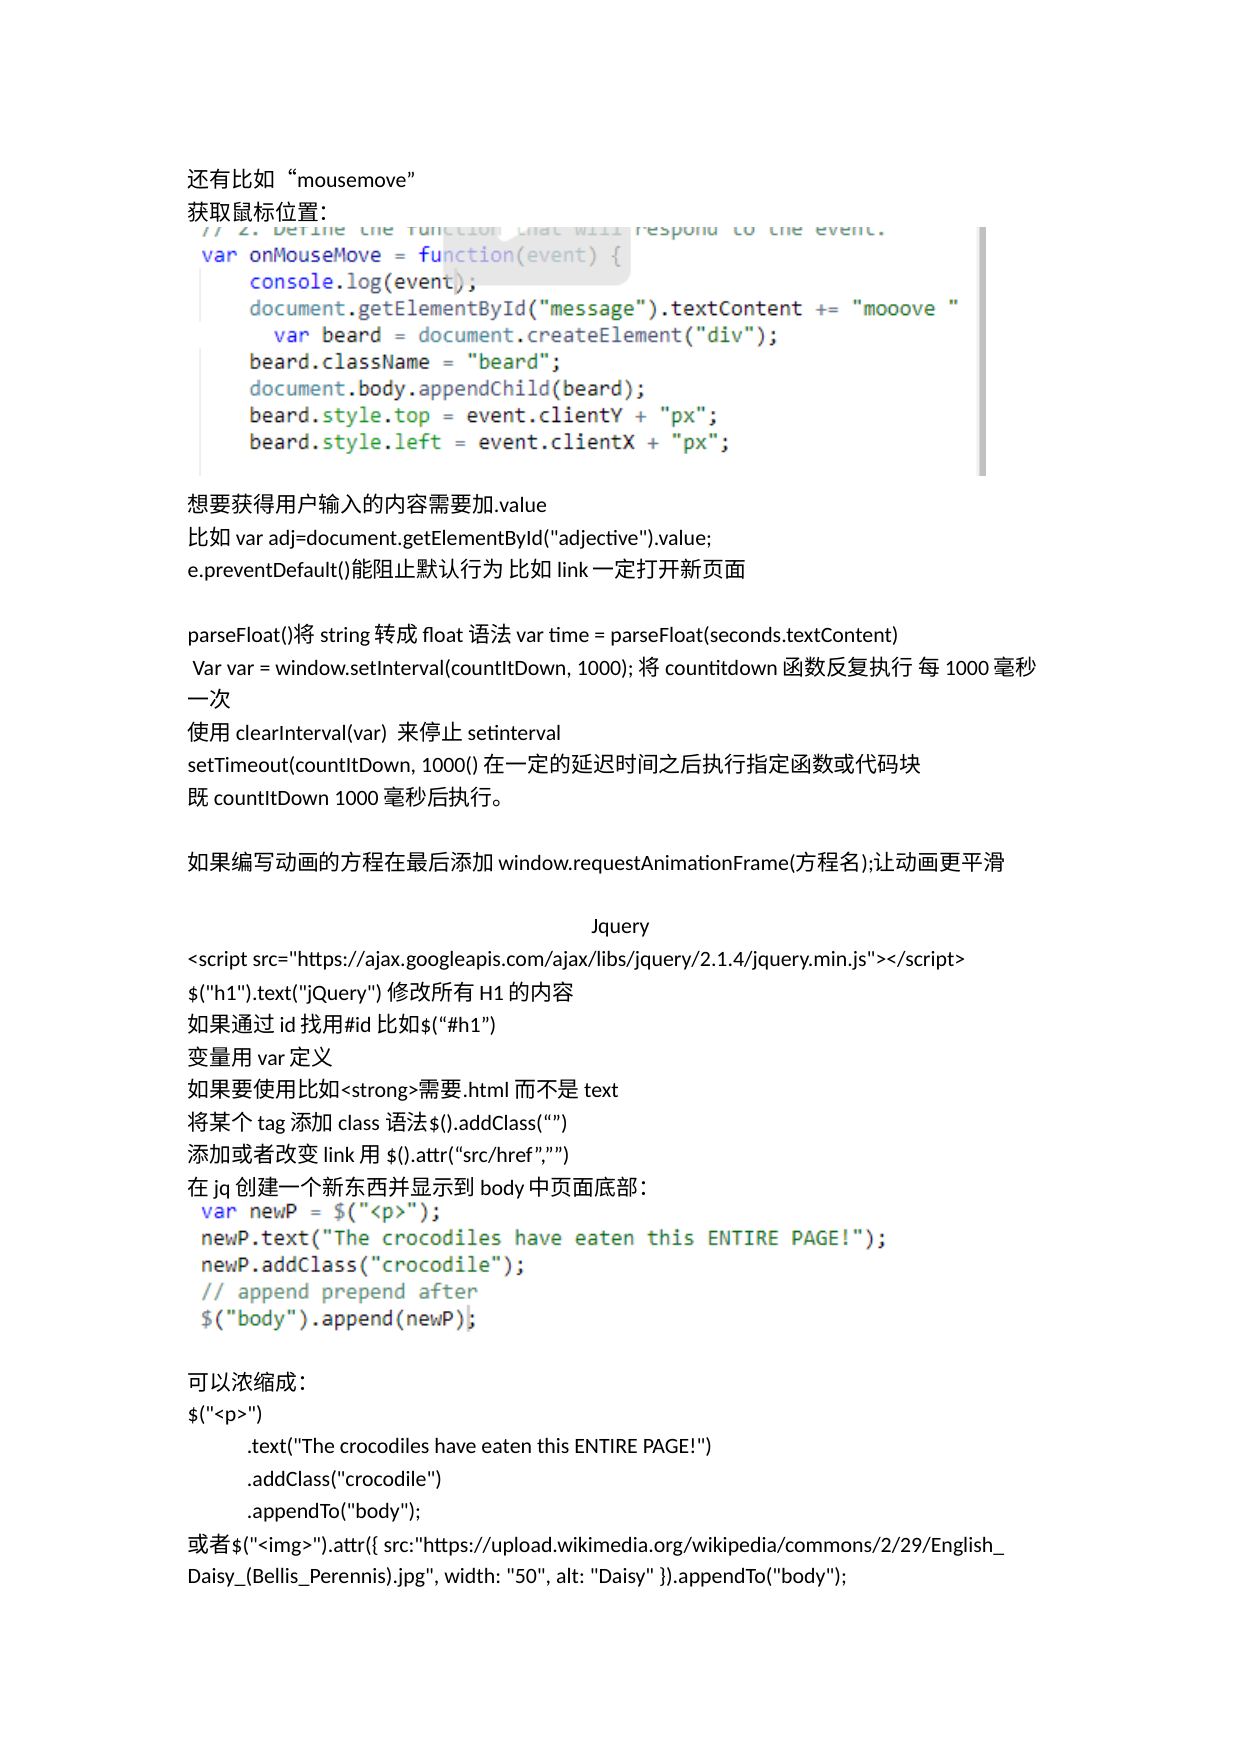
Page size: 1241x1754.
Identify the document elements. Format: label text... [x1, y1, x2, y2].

text 变量用var定义 [187, 1039, 1053, 1072]
text e.preventDefault()能阻止默认行为 比如link一定打开新页面 [187, 552, 1053, 584]
text 如果编写动画的方程在最后添加window.requestAnimationFrame(方程名);让动画更平滑 [187, 844, 1053, 877]
text 比如var adj=document.getElementById("adjective").value; [187, 519, 1053, 552]
text 还有比如“mousemove” [187, 162, 1053, 194]
text 将某个tag添加class 语法$().addClass(“”) [187, 1104, 1053, 1137]
text $("h1").text("jQuery") 修改所有H1的内容 [187, 974, 1053, 1007]
text 使用clearInterval(var) 来停止setinterval [187, 714, 1053, 747]
text .text("The crocodiles have eaten this ENTIRE PAGE!") [187, 1429, 1053, 1462]
text 或者$("<img>").attr({ src:"https://upload.wikimedia.org/wikipedia/commons/2/29/English_ [187, 1527, 1053, 1559]
picture [187, 1202, 896, 1340]
text 在jq创建一个新东西并显示到body中页面底部： [187, 1169, 1053, 1202]
text $("<p>") [187, 1397, 1053, 1429]
text .addClass("crocodile") [187, 1462, 1053, 1494]
text 获取鼠标位置： [187, 194, 1053, 227]
text parseFloat()将string转成float 语法var time = parseFloat(seconds.textContent) [187, 617, 1053, 649]
text 添加或者改变link用 $().attr(“src/href”,””) [187, 1137, 1053, 1169]
text Var var = window.setInterval(countItDown, 1000); 将countitdown函数反复执行 每1000毫秒一次 [187, 649, 1053, 714]
text 想要获得用户输入的内容需要加.value [187, 487, 1053, 519]
text Jquery [187, 909, 1053, 942]
picture [187, 227, 986, 476]
text setTimeout(countItDown, 1000() 在一定的延迟时间之后执行指定函数或代码块 [187, 747, 1053, 779]
text 既countItDown 1000毫秒后执行。 [187, 779, 1053, 812]
text .appendTo("body"); [187, 1494, 1053, 1527]
text 可以浓缩成： [187, 1364, 1053, 1397]
text 如果要使用比如<strong>需要.html 而不是text [187, 1072, 1053, 1104]
text 如果通过id找用#id 比如$(“#h1”) [187, 1007, 1053, 1039]
text <script src="https://ajax.googleapis.com/ajax/libs/jquery/2.1.4/jquery.min.js"></script> [187, 942, 1053, 974]
text Daisy_(Bellis_Perennis).jpg", width: "50", alt: "Daisy" }).appendTo("body"); [187, 1559, 1053, 1592]
